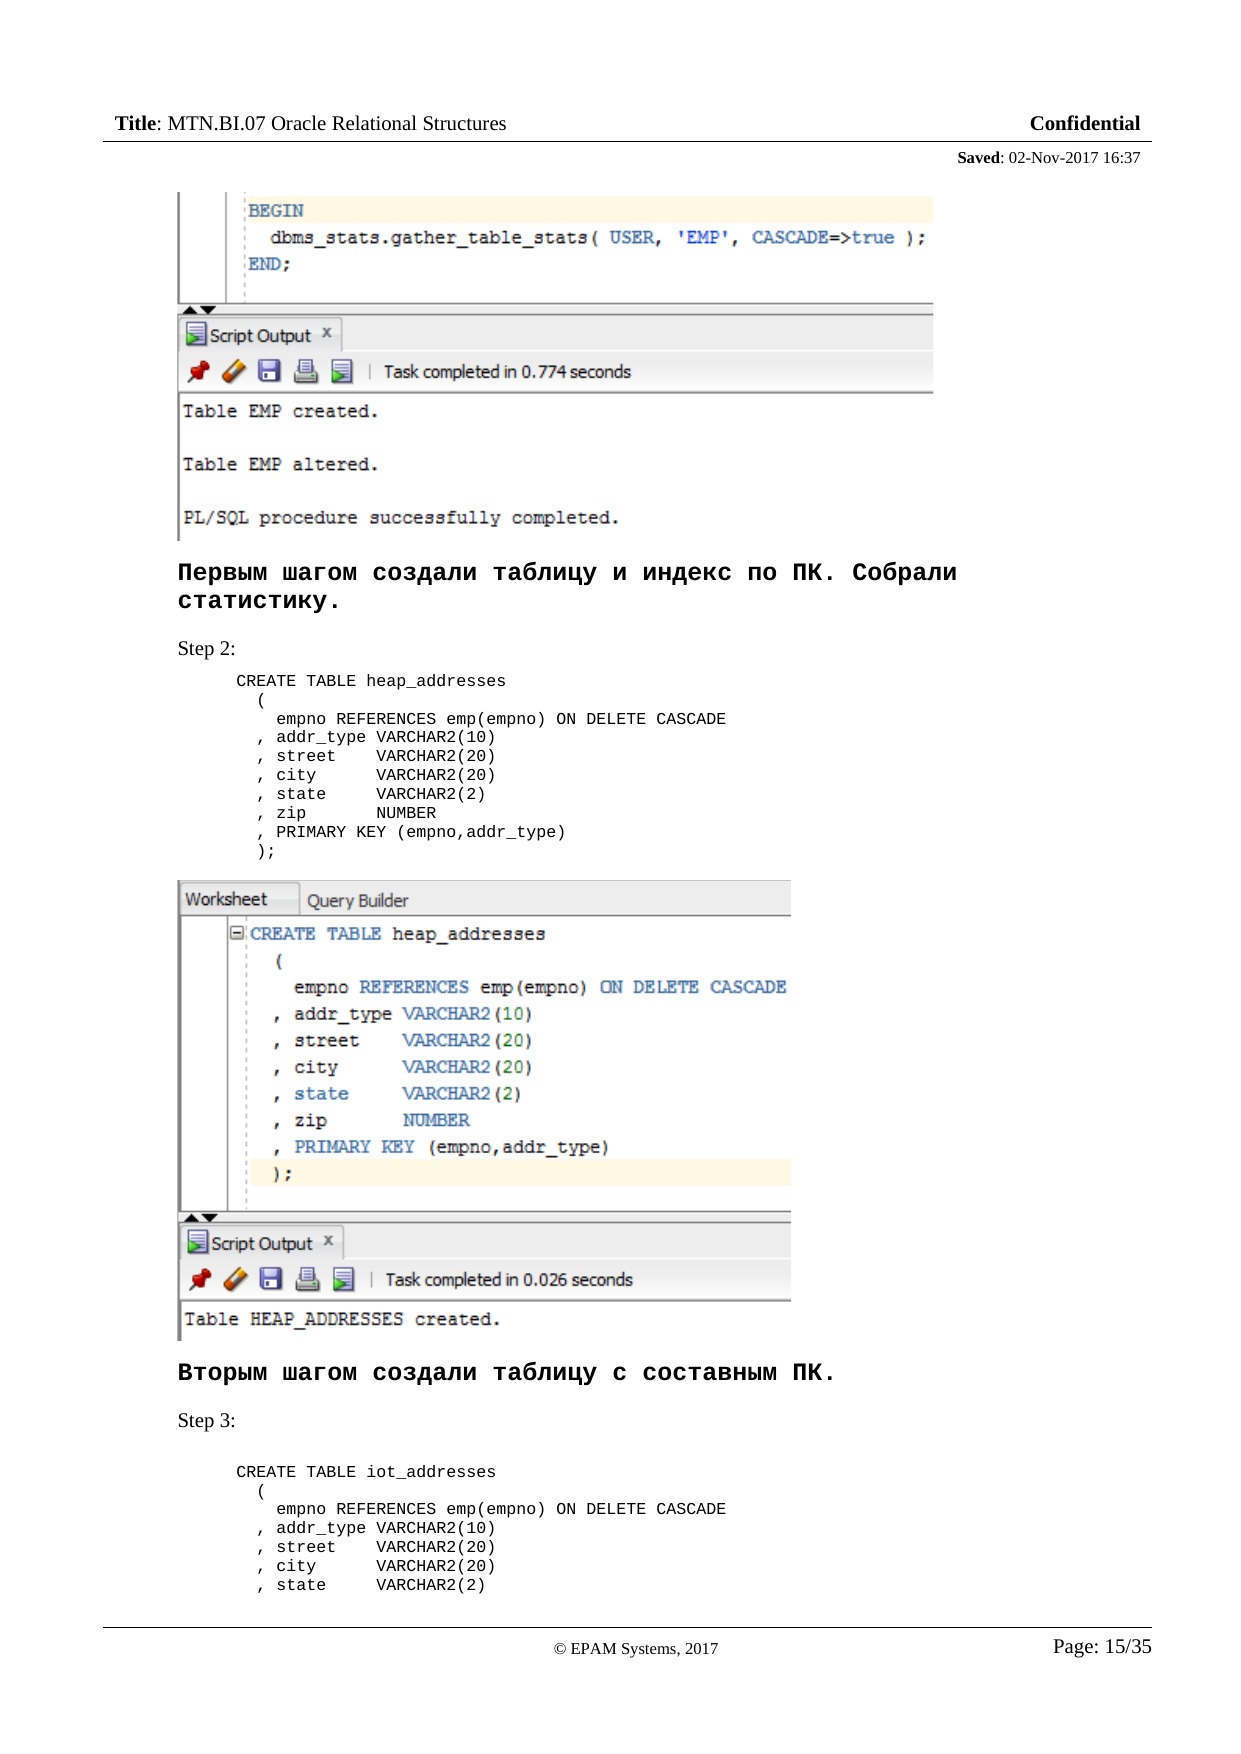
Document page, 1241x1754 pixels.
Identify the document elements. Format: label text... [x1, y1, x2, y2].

text , city VARCHAR2(20) [236, 1557, 1107, 1576]
text , state VARCHAR2(2) [236, 786, 1107, 804]
text ); [236, 842, 1107, 861]
text Step 2: [177, 635, 1152, 660]
text ( [236, 691, 1107, 710]
picture [177, 880, 792, 1341]
text Step 3: [177, 1407, 1152, 1432]
text CREATE TABLE iot_addresses [236, 1463, 1107, 1482]
text empno REFERENCES emp(empno) ON DELETE CASCADE [236, 1501, 1107, 1520]
text , addr_type VARCHAR2(10) [236, 1520, 1107, 1539]
text CREATE TABLE heap_addresses [236, 672, 1107, 691]
text , state VARCHAR2(2) [236, 1576, 1107, 1595]
text , street VARCHAR2(20) [236, 1539, 1107, 1557]
text empno REFERENCES emp(empno) ON DELETE CASCADE [236, 710, 1107, 729]
text , PRIMARY KEY (empno,addr_type) [236, 823, 1107, 842]
text , zip NUMBER [236, 804, 1107, 823]
text Вторым шагом создали таблицу с составным ПК. [177, 1360, 1107, 1388]
text ( [236, 1482, 1107, 1501]
text , addr_type VARCHAR2(10) [236, 729, 1107, 748]
text , city VARCHAR2(20) [236, 767, 1107, 786]
text Первым шагом создали таблицу и индекс по ПК. Собрали статистику. [177, 559, 1107, 616]
picture [177, 192, 934, 541]
text , street VARCHAR2(20) [236, 748, 1107, 767]
